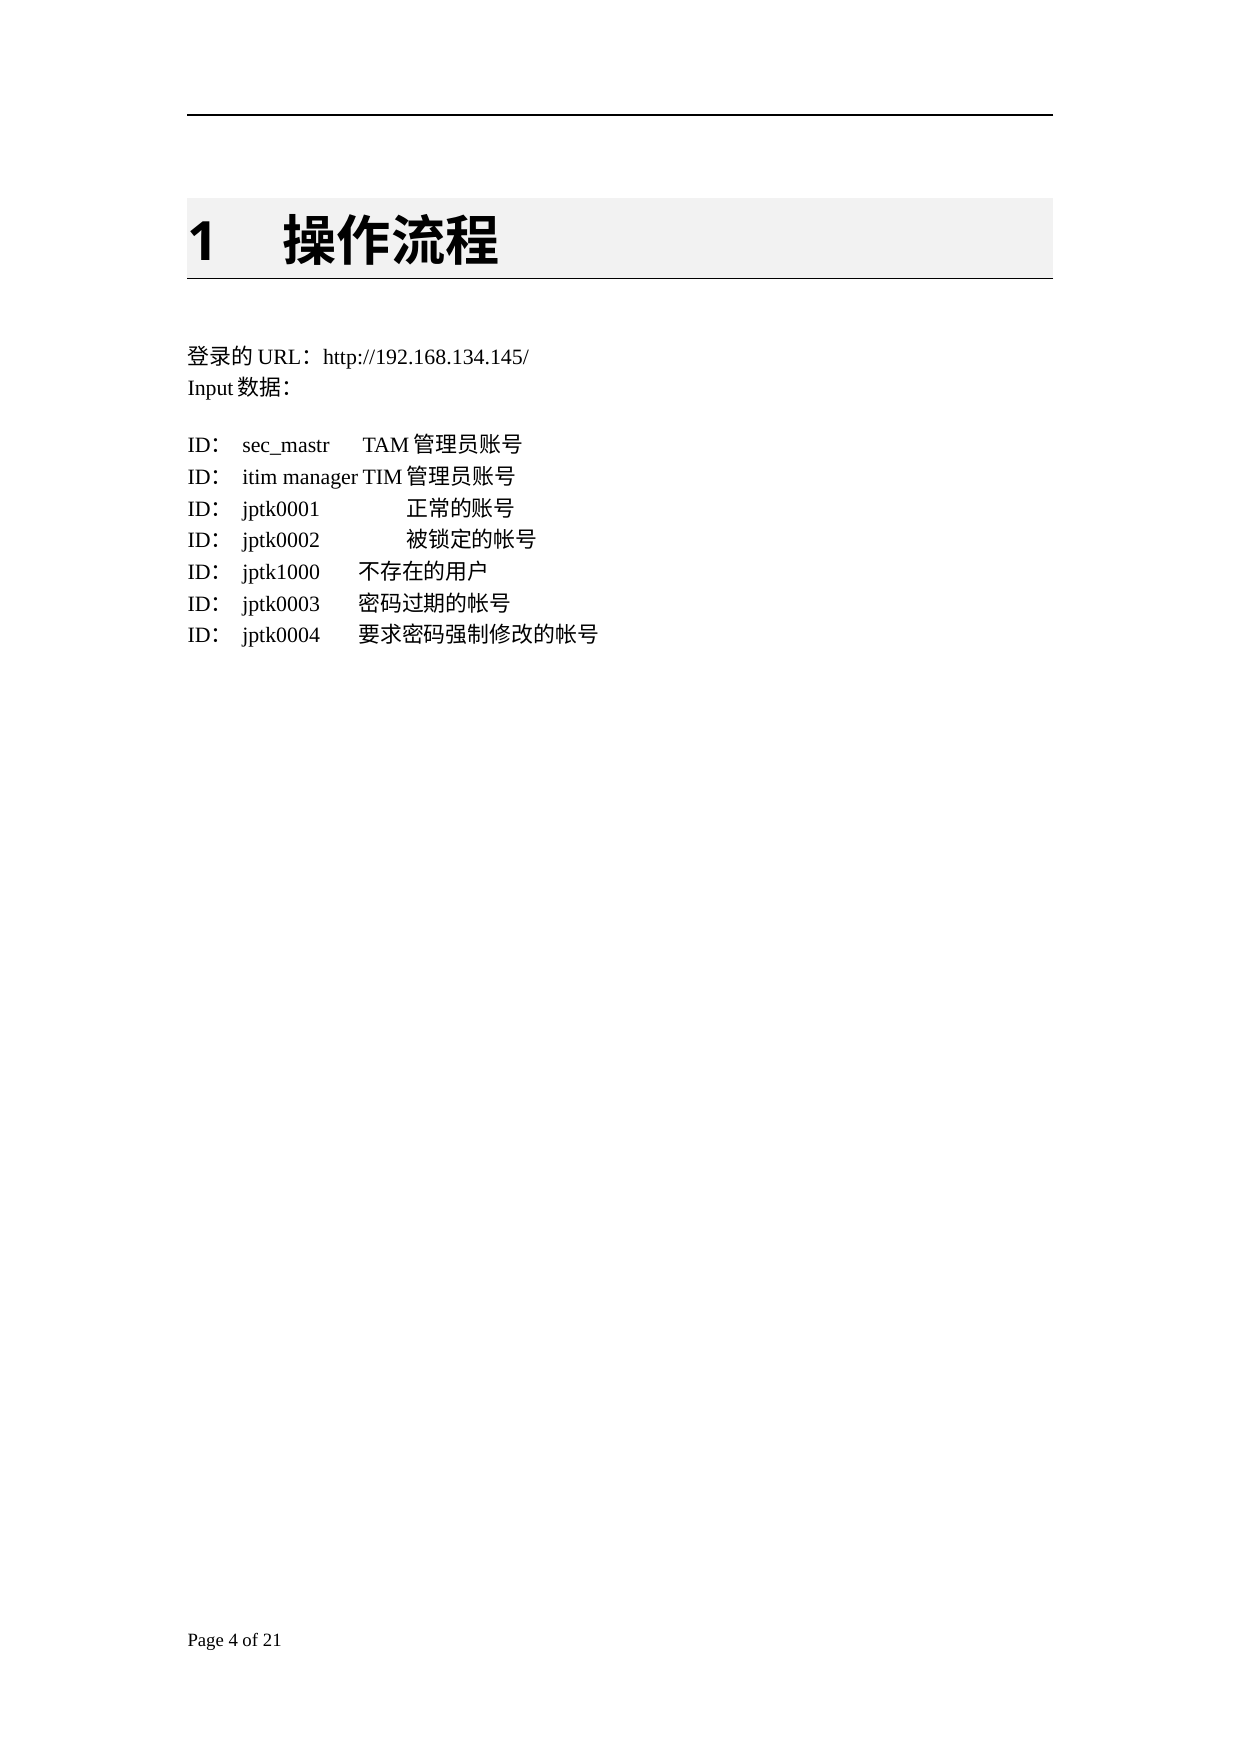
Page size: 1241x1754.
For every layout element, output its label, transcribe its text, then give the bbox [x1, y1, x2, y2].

text ID： jptk0001 正常的账号 [187, 491, 1053, 522]
text Input数据： [187, 370, 1053, 402]
text 登录的URL：http://192.168.134.145/ [187, 339, 1053, 370]
text ID： jptk0002 被锁定的帐号 [187, 522, 1053, 554]
text ID： jptk1000 不存在的用户 [187, 554, 1053, 586]
text ID： jptk0003 密码过期的帐号 [187, 586, 1053, 617]
text ID： jptk0004 要求密码强制修改的帐号 [187, 617, 1053, 649]
text ID： sec_mastr TAM管理员账号 [187, 427, 1053, 459]
subtitle 操作流程 [187, 198, 1053, 278]
text ID： itim manager TIM管理员账号 [187, 459, 1053, 491]
